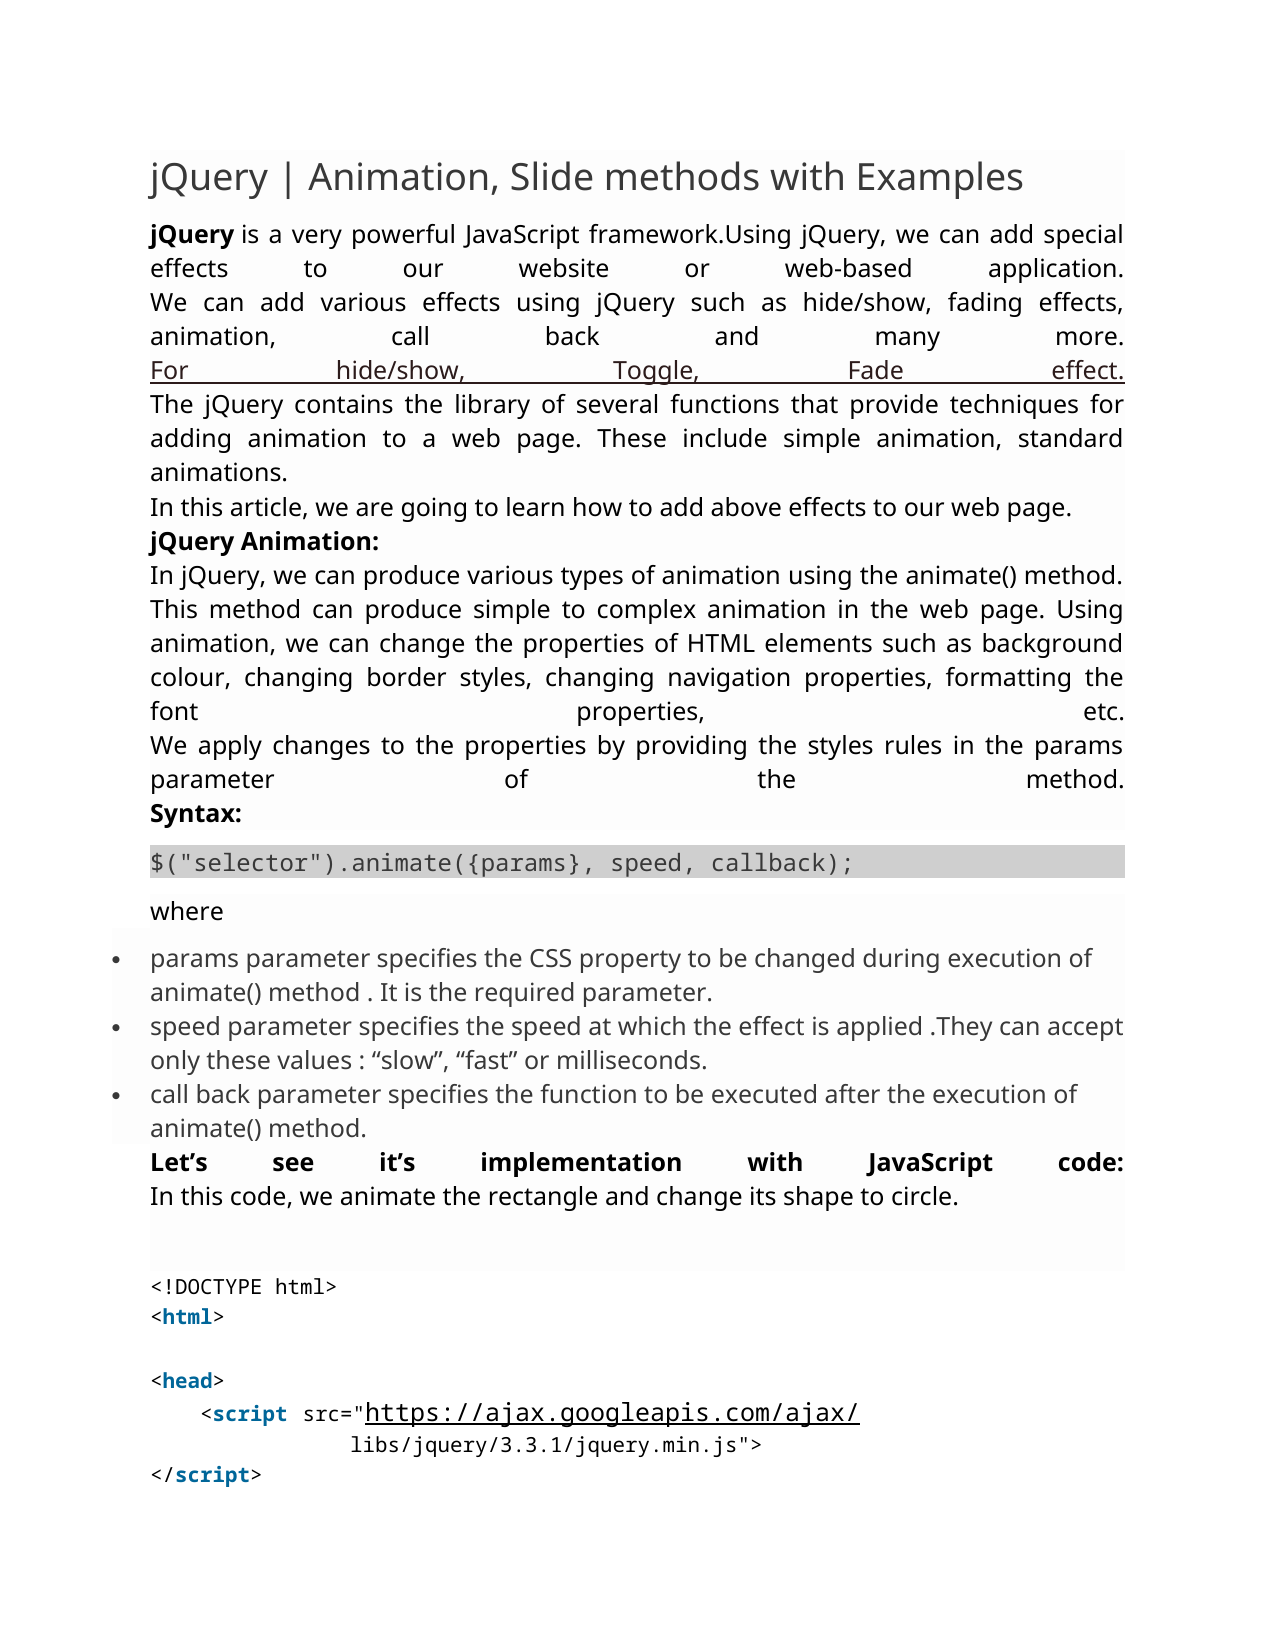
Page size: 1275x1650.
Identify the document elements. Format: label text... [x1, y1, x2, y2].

text jQuery is a very powerful JavaScript framework.Using jQuery, we can add special effects to our website or web-based application. We can add various effects using jQuery such as hide/show, fading effects, animation, call back and many more. For hide/show, Toggle, Fade effect. The jQuery contains the library of several functions that provide techniques for adding animation to a web page. These include simple animation, standard animations. In this article, we are going to learn how to add above effects to our web page. [150, 384, 1125, 523]
text Let’s see it’s implementation with JavaScript code: In this code, we animate the rectangle and change its shape to circle. [150, 1144, 1125, 1213]
text where [150, 894, 1125, 928]
text In jQuery, we can produce various types of animation using the animate() method. This method can produce simple to complex animation in the web page. Using animation, we can change the properties of HTML elements such as background colour, changing border styles, changing navigation properties, formatting the font properties, etc. We apply changes to the properties by providing the styles rules in the params parameter of the method. Syntax: [150, 557, 1125, 830]
list speed parameter specifies the speed at which the effect is applied .They can accept only these values : “slow”, “fast” or milliseconds. [112, 1008, 1125, 1076]
text jQuery Animation: [150, 523, 1125, 557]
list params parameter specifies the CSS property to be changed during execution of animate() method . It is the required parameter. [112, 940, 1125, 1008]
text jQuery is a very powerful JavaScript framework.Using jQuery, we can add special effects to our website or web-based application. We can add various effects using jQuery such as hide/show, fading effects, animation, call back and many more. For hide/show, Toggle, Fade effect. The jQuery contains the library of several functions that provide techniques for adding animation to a web page. These include simple animation, standard animations. In this article, we are going to learn how to add above effects to our web page. [150, 217, 1125, 382]
text $("selector").animate({params}, speed, callback); [150, 845, 1125, 878]
list call back parameter specifies the function to be executed after the execution of animate() method. [112, 1076, 1125, 1144]
text jQuery | Animation, Slide methods with Examples [150, 150, 1125, 201]
